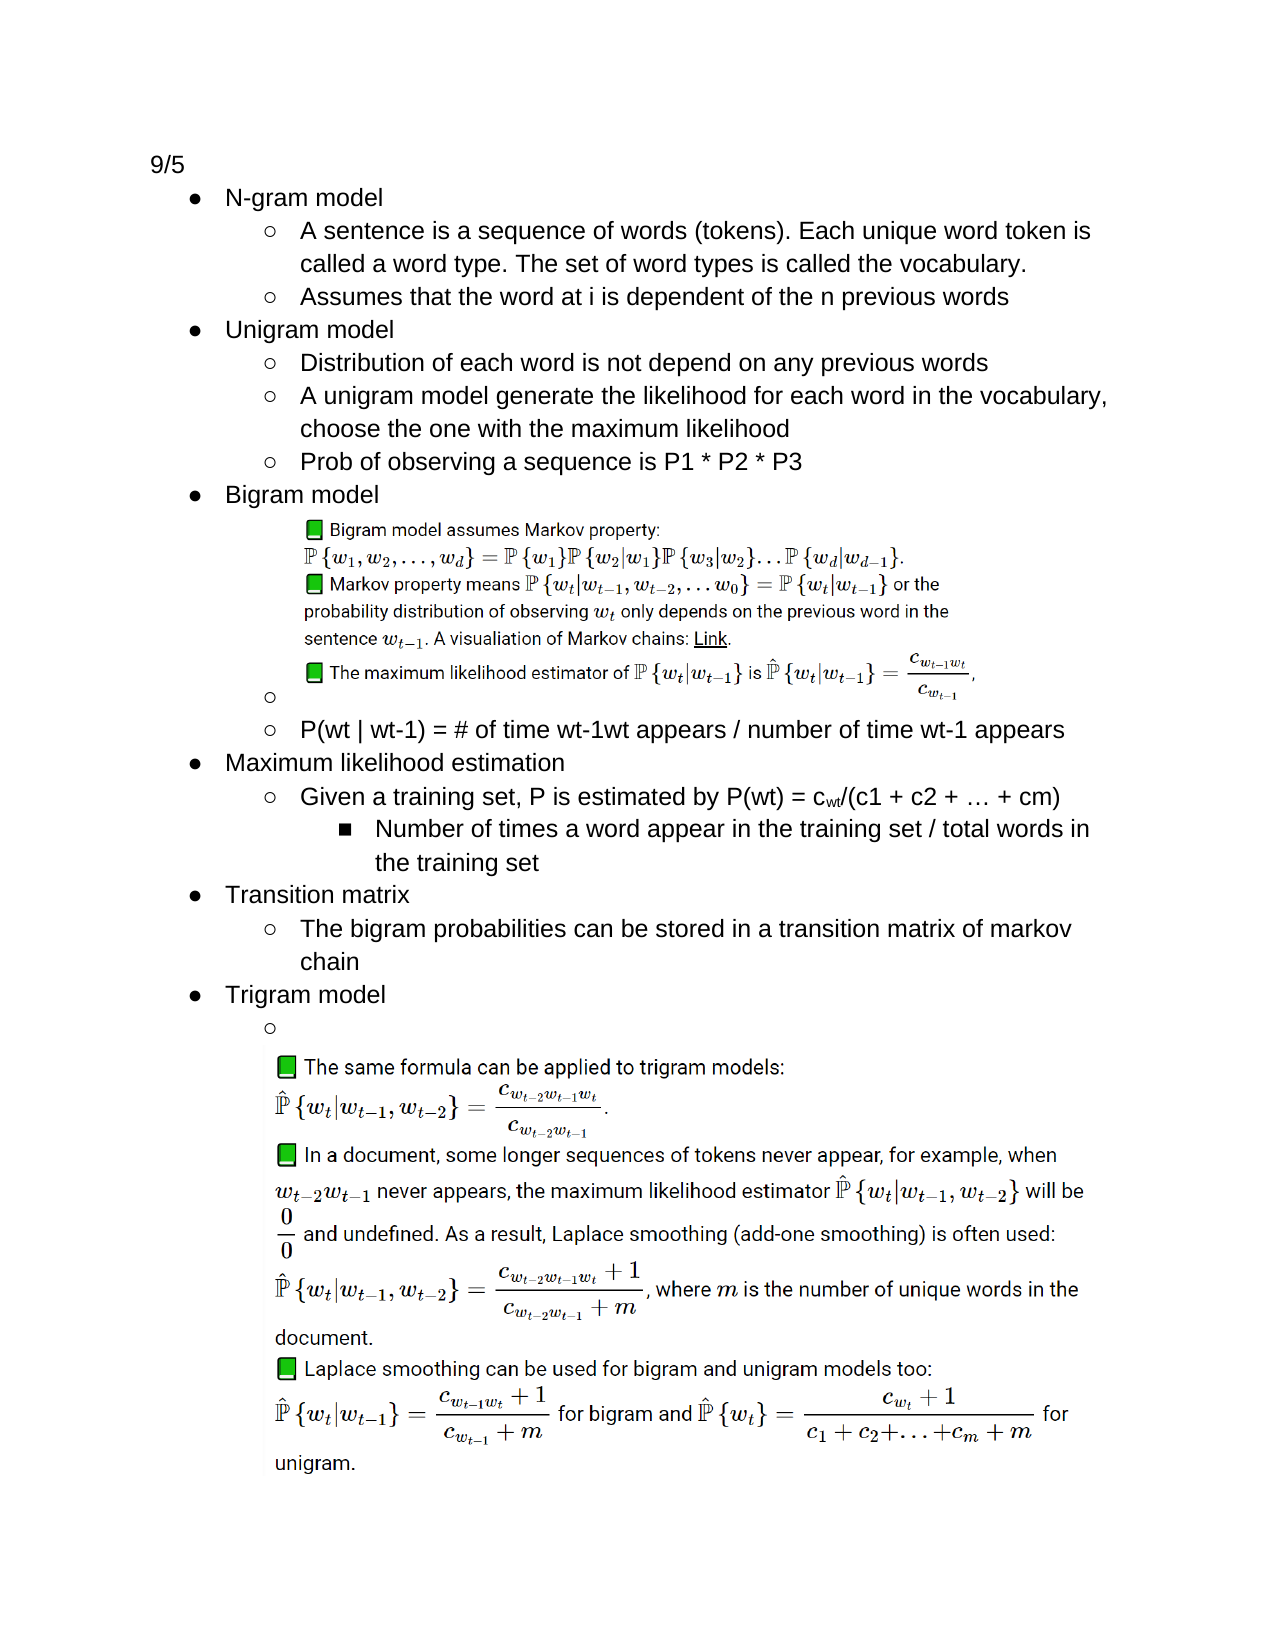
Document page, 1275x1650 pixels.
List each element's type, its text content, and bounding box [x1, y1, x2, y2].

list Trigram model [187, 979, 1125, 1008]
list Maximum likelihood estimation [187, 748, 1125, 777]
picture [300, 513, 995, 706]
list Given a training set, P is estimated by P(wt) = cwt/(c1 + c2 + … + cm) [262, 781, 1125, 810]
list The bigram probabilities can be stored in a transition matrix of markov chain [262, 913, 1125, 975]
text 9/5 [150, 150, 1125, 179]
list Prob of observing a sequence is P1 * P2 * P3 [262, 447, 1125, 476]
list P(wt | wt-1) = # of time wt-1wt appears / number of time wt-1 appears [262, 715, 1125, 744]
list A unigram model generate the likelihood for each word in the vocabulary, choose the one with the maximum likelihood [262, 381, 1125, 443]
list A sentence is a sequence of words (tokens). Each unique word token is called a word type. The set of word types is called the vocabulary. [262, 216, 1125, 278]
list Number of times a word appear in the training set / total words in the training set [337, 814, 1125, 876]
list Assumes that the word at i is dependent of the n previous words [262, 282, 1125, 311]
list Transition matrix [187, 881, 1125, 909]
list N-gram model [187, 183, 1125, 212]
list Unigram model [187, 315, 1125, 344]
list Distribution of each word is not depend on any previous words [262, 348, 1125, 377]
list Bigram model [187, 480, 1125, 509]
picture [262, 1045, 1094, 1476]
